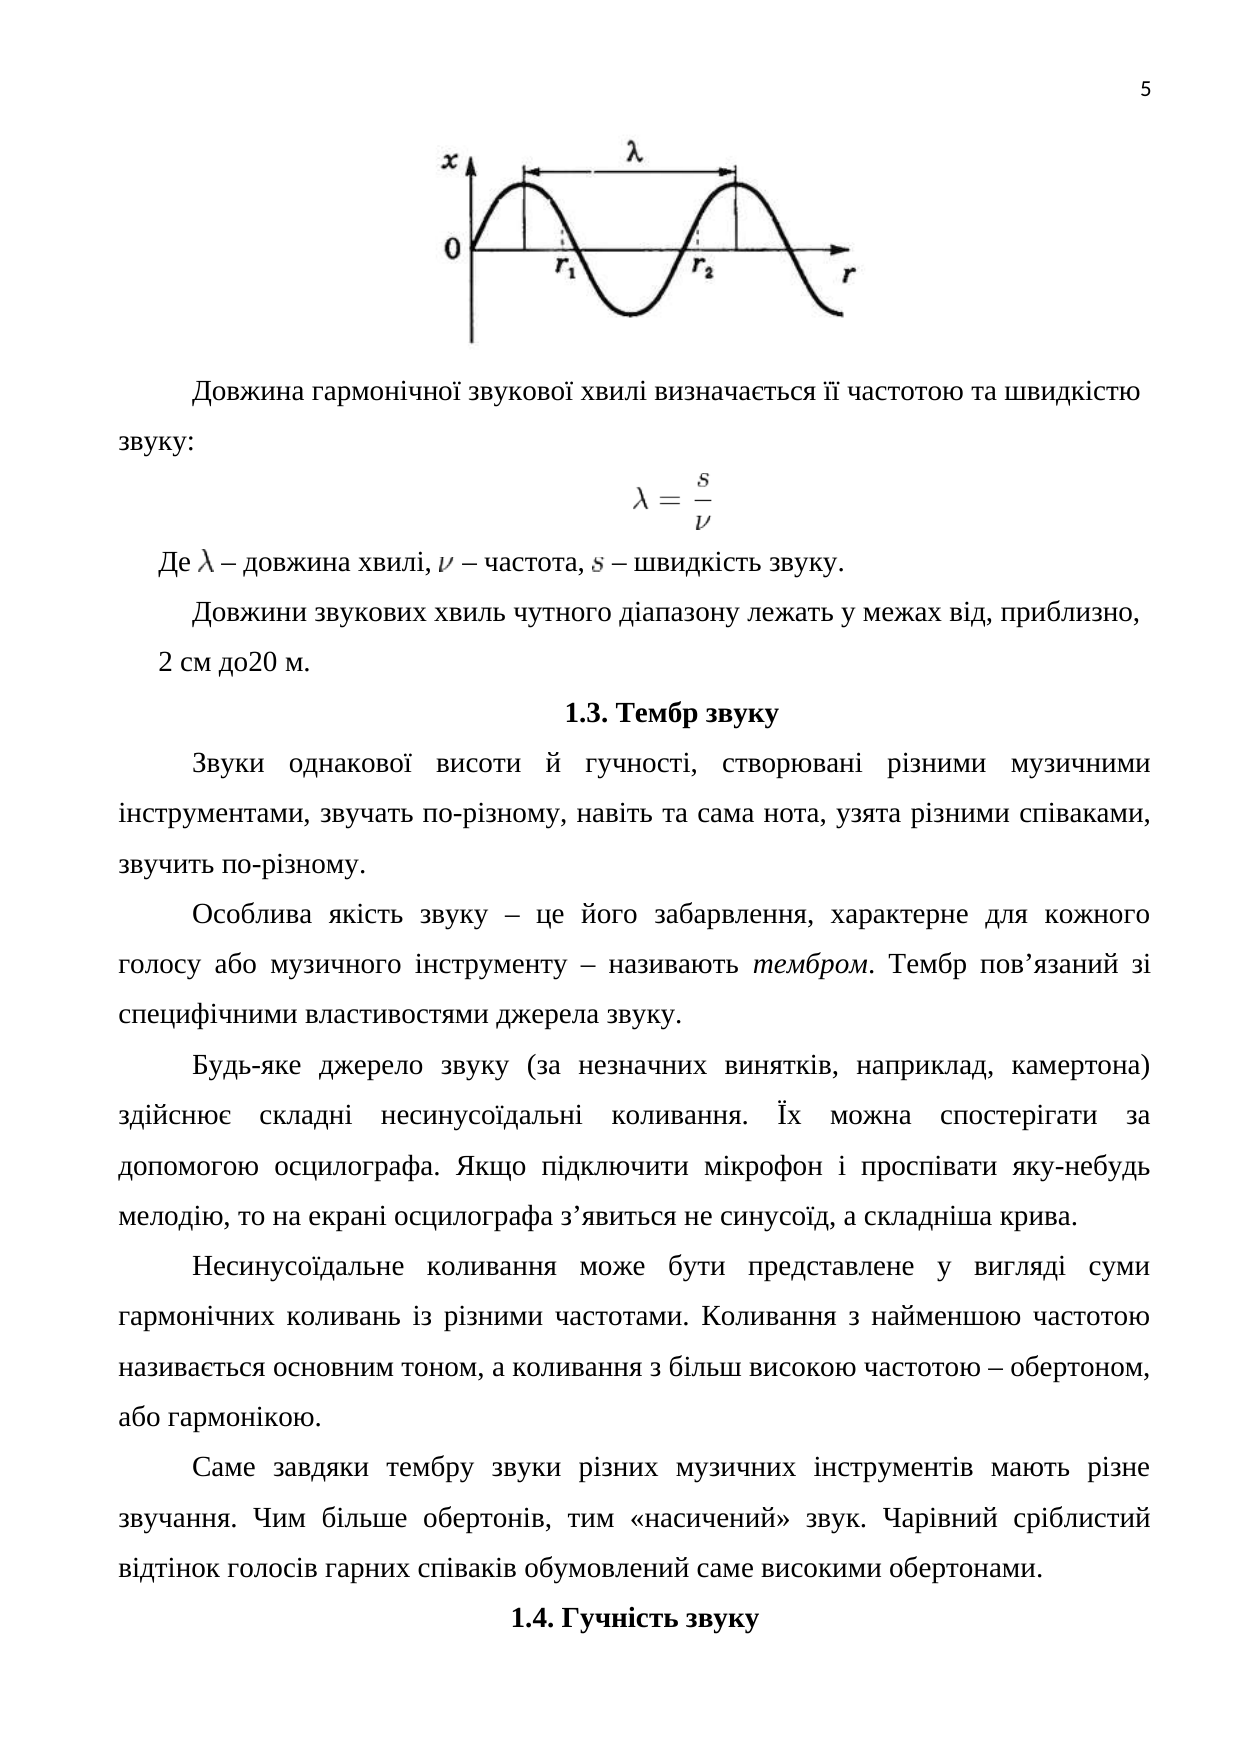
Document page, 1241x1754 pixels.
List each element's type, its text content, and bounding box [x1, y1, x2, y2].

text Особлива якість звуку – це його забарвлення, характерне для кожного голосу або музичного інструменту – називають тембром. Тембр пов’язаний зі специфічними властивостями джерела звуку. [118, 896, 1152, 1030]
text Звуки однакової висоти й гучності, створювані різними музичними інструментами, звучать по-різному, навіть та сама нота, узята різними співаками, звучить по-різному. [118, 745, 1152, 879]
text Де – довжина хвилі, – частота, – швидкість звуку. [158, 544, 1152, 577]
picture [439, 557, 455, 572]
text 1.4. Гучність звуку [118, 1600, 1152, 1634]
picture [198, 549, 214, 572]
picture [432, 130, 911, 359]
text Саме завдяки тембру звуки різних музичних інструментів мають різне звучання. Чим більше обертонів, тим «насичений» звук. Чарівний сріблистий відтінок голосів гарних співаків обумовлений саме високими обертонами. [118, 1449, 1152, 1584]
picture [592, 557, 605, 572]
text Будь-яке джерело звуку (за незначних винятків, наприклад, камертона) здійснює складні несинусоїдальні коливання. Їх можна спостерігати за допомогою осцилографа. Якщо підключити мікрофон і проспівати яку-небудь мелодію, то на екрані осцилографа з’явиться не синусоїд, а складніша крива. [118, 1047, 1152, 1231]
text Довжини звукових хвиль чутного діапазону лежать у межах від, приблизно, 2 см до20 м. [158, 594, 1152, 678]
picture [633, 473, 712, 530]
text 1.3. Тембр звуку [118, 695, 1152, 728]
text Несинусоїдальне коливання може бути представлене у вигляді суми гармонічних коливань із різними частотами. Коливання з найменшою частотою називається основним тоном, а коливання з більш високою частотою – обертоном, або гармонікою. [118, 1248, 1152, 1433]
text Довжина гармонічної звукової хвилі визначається її частотою та швидкістю звуку: [118, 373, 1152, 457]
